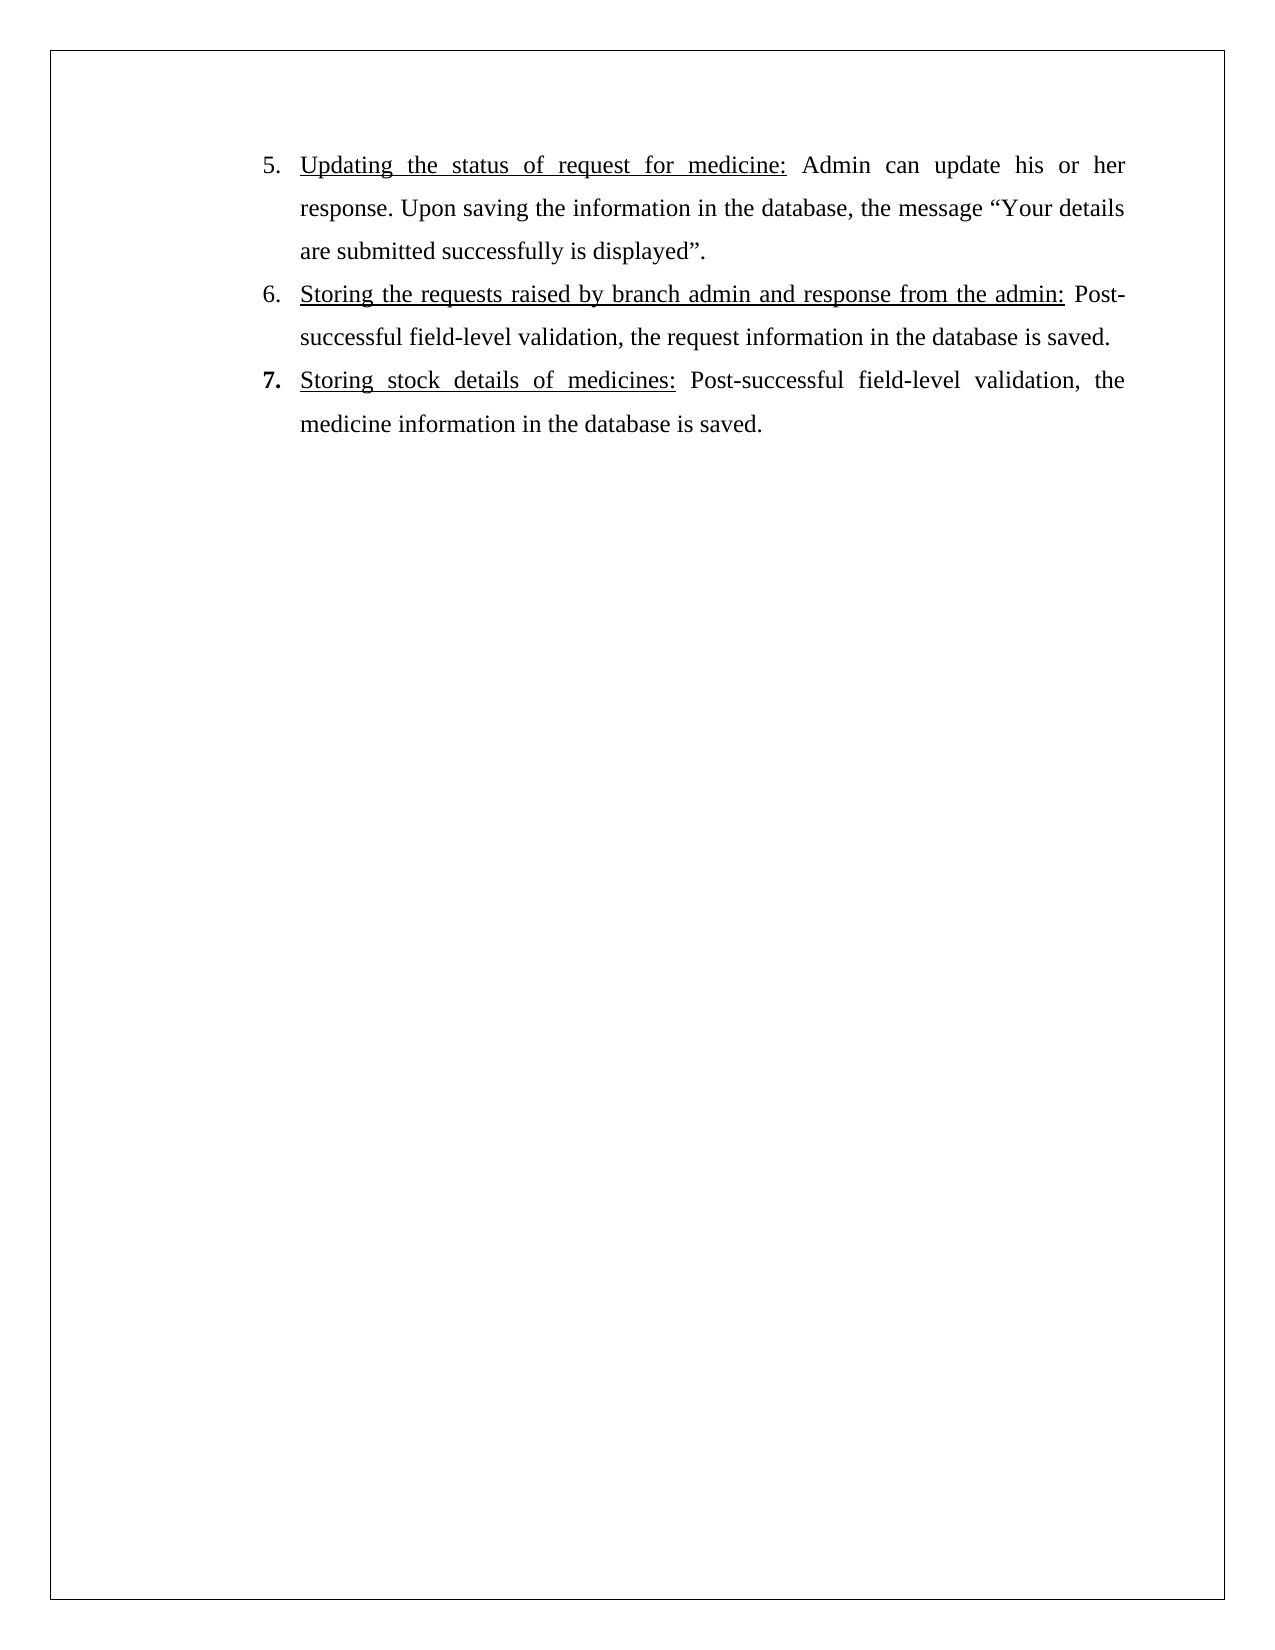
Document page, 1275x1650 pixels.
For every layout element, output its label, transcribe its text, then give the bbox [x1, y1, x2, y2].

list Storing the requests raised by branch admin and response from the admin: Post-successful field-level validation, the request information in the database is saved. [262, 279, 1126, 351]
list Storing stock details of medicines: Post-successful field-level validation, the medicine information in the database is saved. [262, 366, 1126, 437]
list Updating the status of request for medicine: Admin can update his or her response. Upon saving the information in the database, the message “Your details are submitted successfully is displayed”. [262, 150, 1126, 265]
